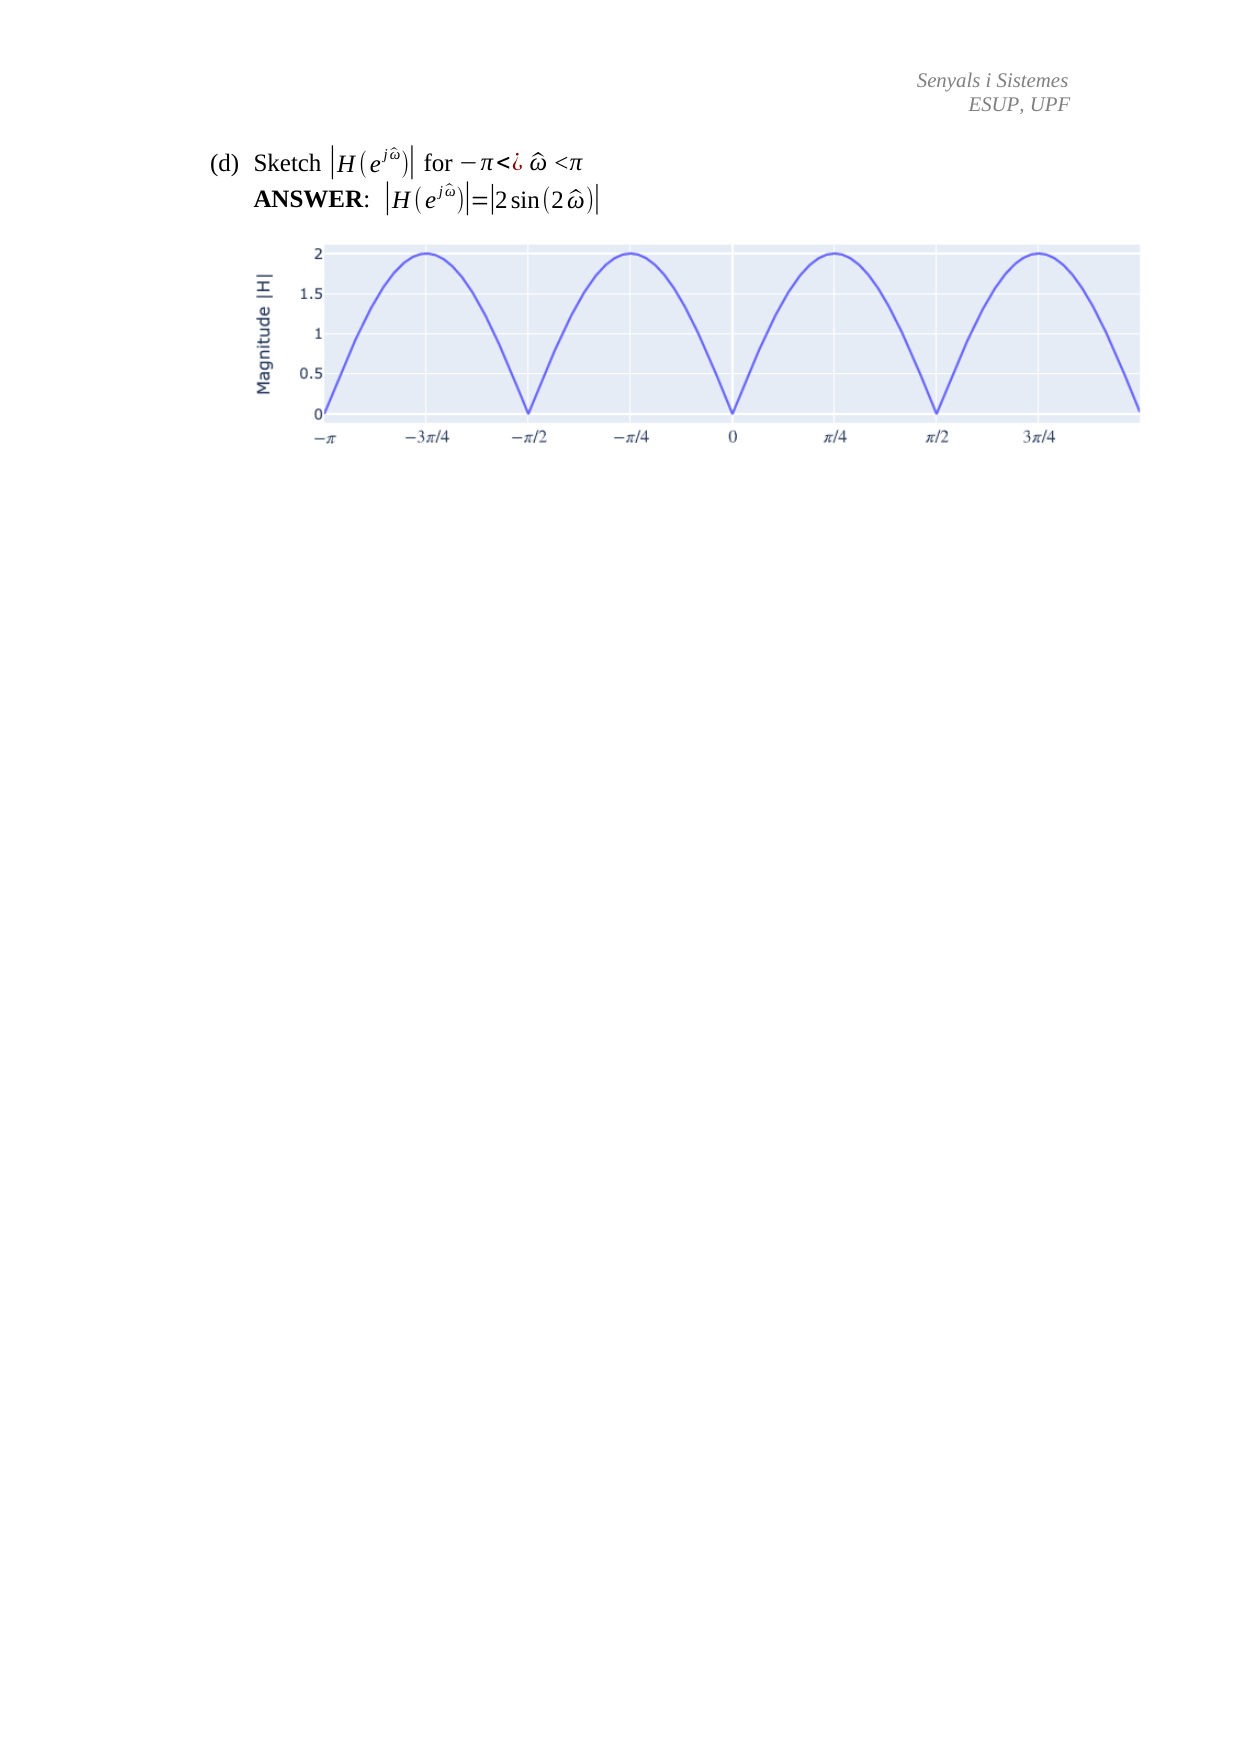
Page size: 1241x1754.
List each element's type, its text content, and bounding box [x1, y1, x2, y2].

picture [253, 216, 1154, 455]
